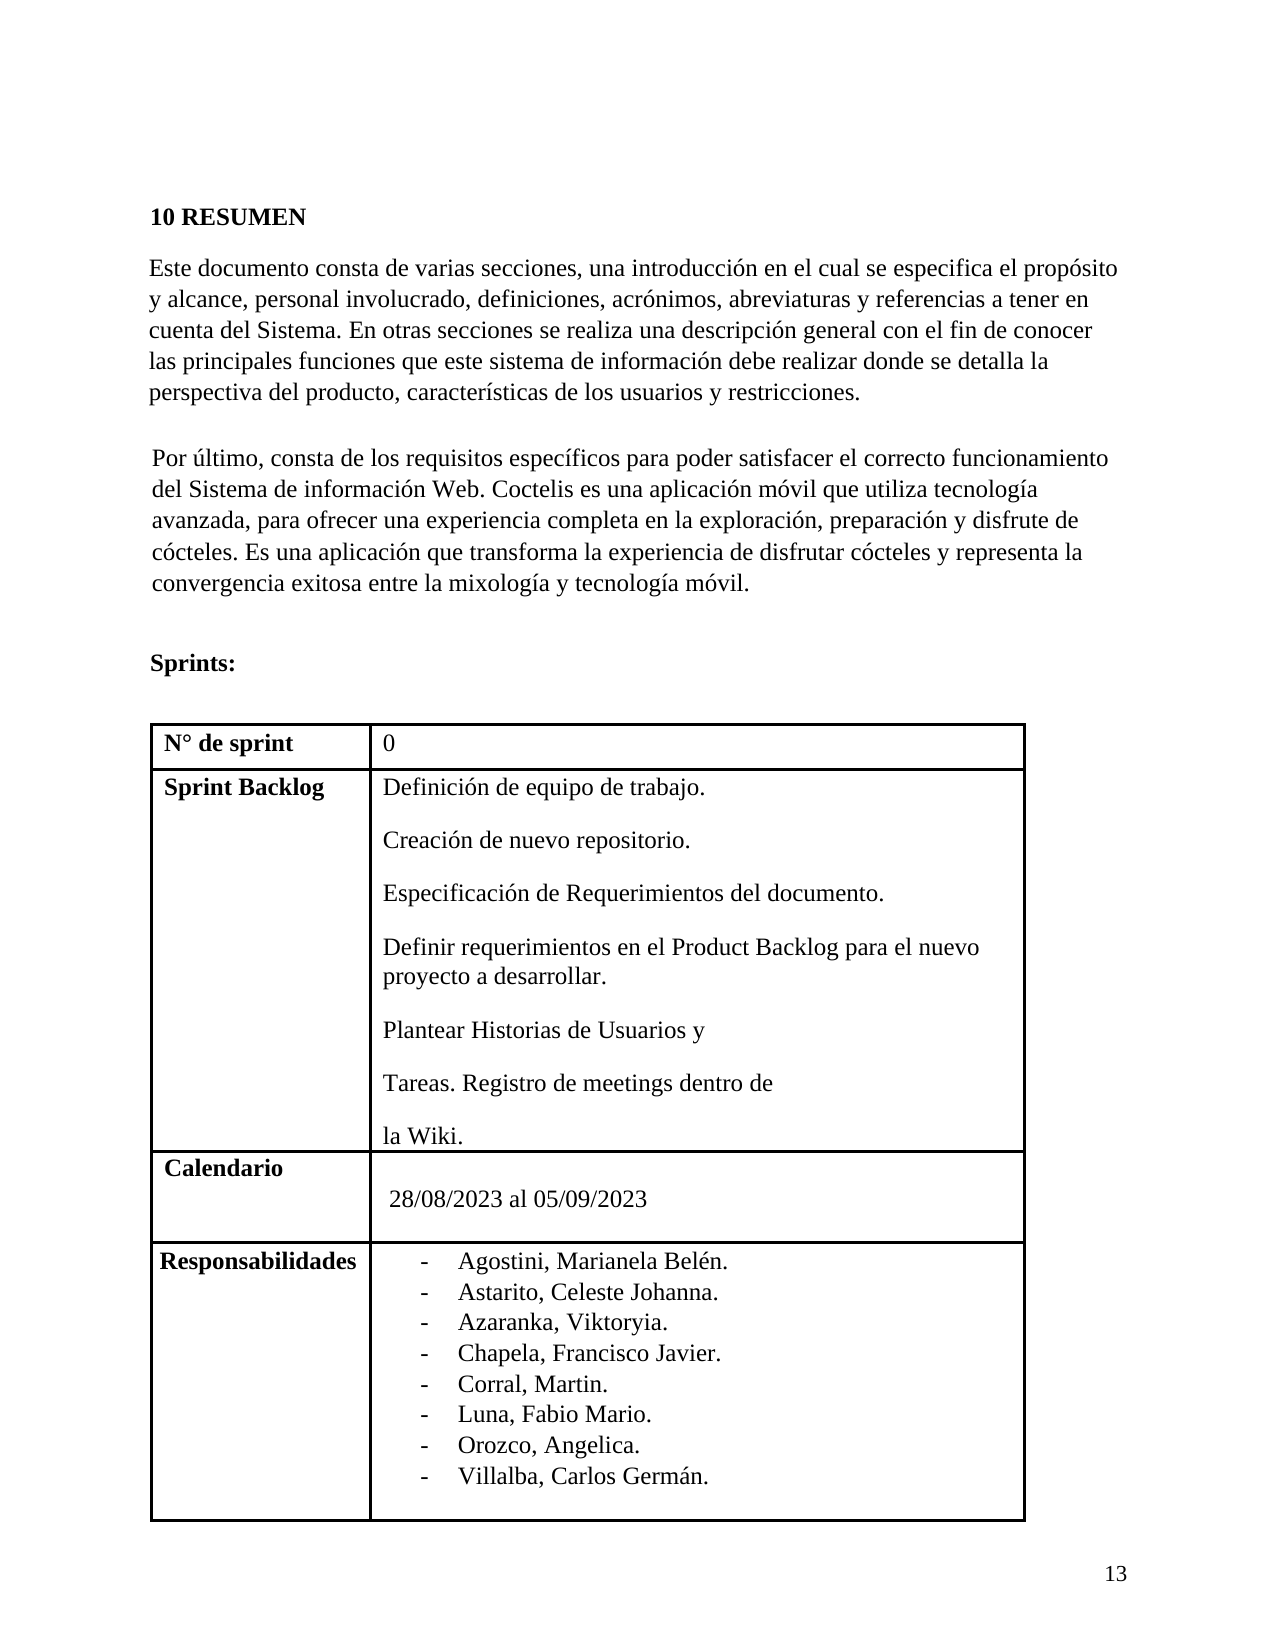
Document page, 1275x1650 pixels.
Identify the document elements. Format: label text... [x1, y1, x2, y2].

table_cell Definición de equipo de trabajo. Creación de nuevo repositorio. Especificación de Requerimientos del documento. Definir requerimientos en el Product Backlog para el nuevo proyecto a desarrollar. Plantear Historias de Usuarios y Tareas. Registro de meetings dentro de la Wiki. [372, 771, 1023, 1150]
table_cell Responsabilidades [153, 1244, 369, 1519]
text Este documento consta de varias secciones, una introducción en el cual se especifica el propósito y alcance, personal involucrado, definiciones, acrónimos, abreviaturas y referencias a tener en cuenta del Sistema. En otras secciones se realiza una descripción general con el fin de conocer las principales funciones que este sistema de información debe realizar donde se detalla la perspectiva del producto, características de los usuarios y restricciones. [148, 253, 1120, 406]
table_header N° de sprint [153, 726, 369, 768]
table_cell Calendario [153, 1153, 369, 1241]
table_header 0 [372, 726, 1023, 768]
subtitle Sprints: [150, 648, 1137, 677]
table_cell 28/08/2023 al 05/09/2023 [372, 1153, 1023, 1241]
table_cell Agostini, Marianela Belén. Astarito, Celeste Johanna. Azaranka, Viktoryia. Chapela, Francisco Javier. Corral, Martin. Luna, Fabio Mario. Orozco, Angelica. Villalba, Carlos Germán. [372, 1244, 1023, 1519]
subtitle 10 RESUMEN [150, 202, 1137, 230]
table_cell Sprint Backlog [153, 771, 369, 1150]
text Por último, consta de los requisitos específicos para poder satisfacer el correcto funcionamiento del Sistema de información Web. Coctelis es una aplicación móvil que utiliza tecnología avanzada, para ofrecer una experiencia completa en la exploración, preparación y disfrute de cócteles. Es una aplicación que transforma la experiencia de disfrutar cócteles y representa la convergencia exitosa entre la mixología y tecnología móvil. [152, 443, 1111, 596]
